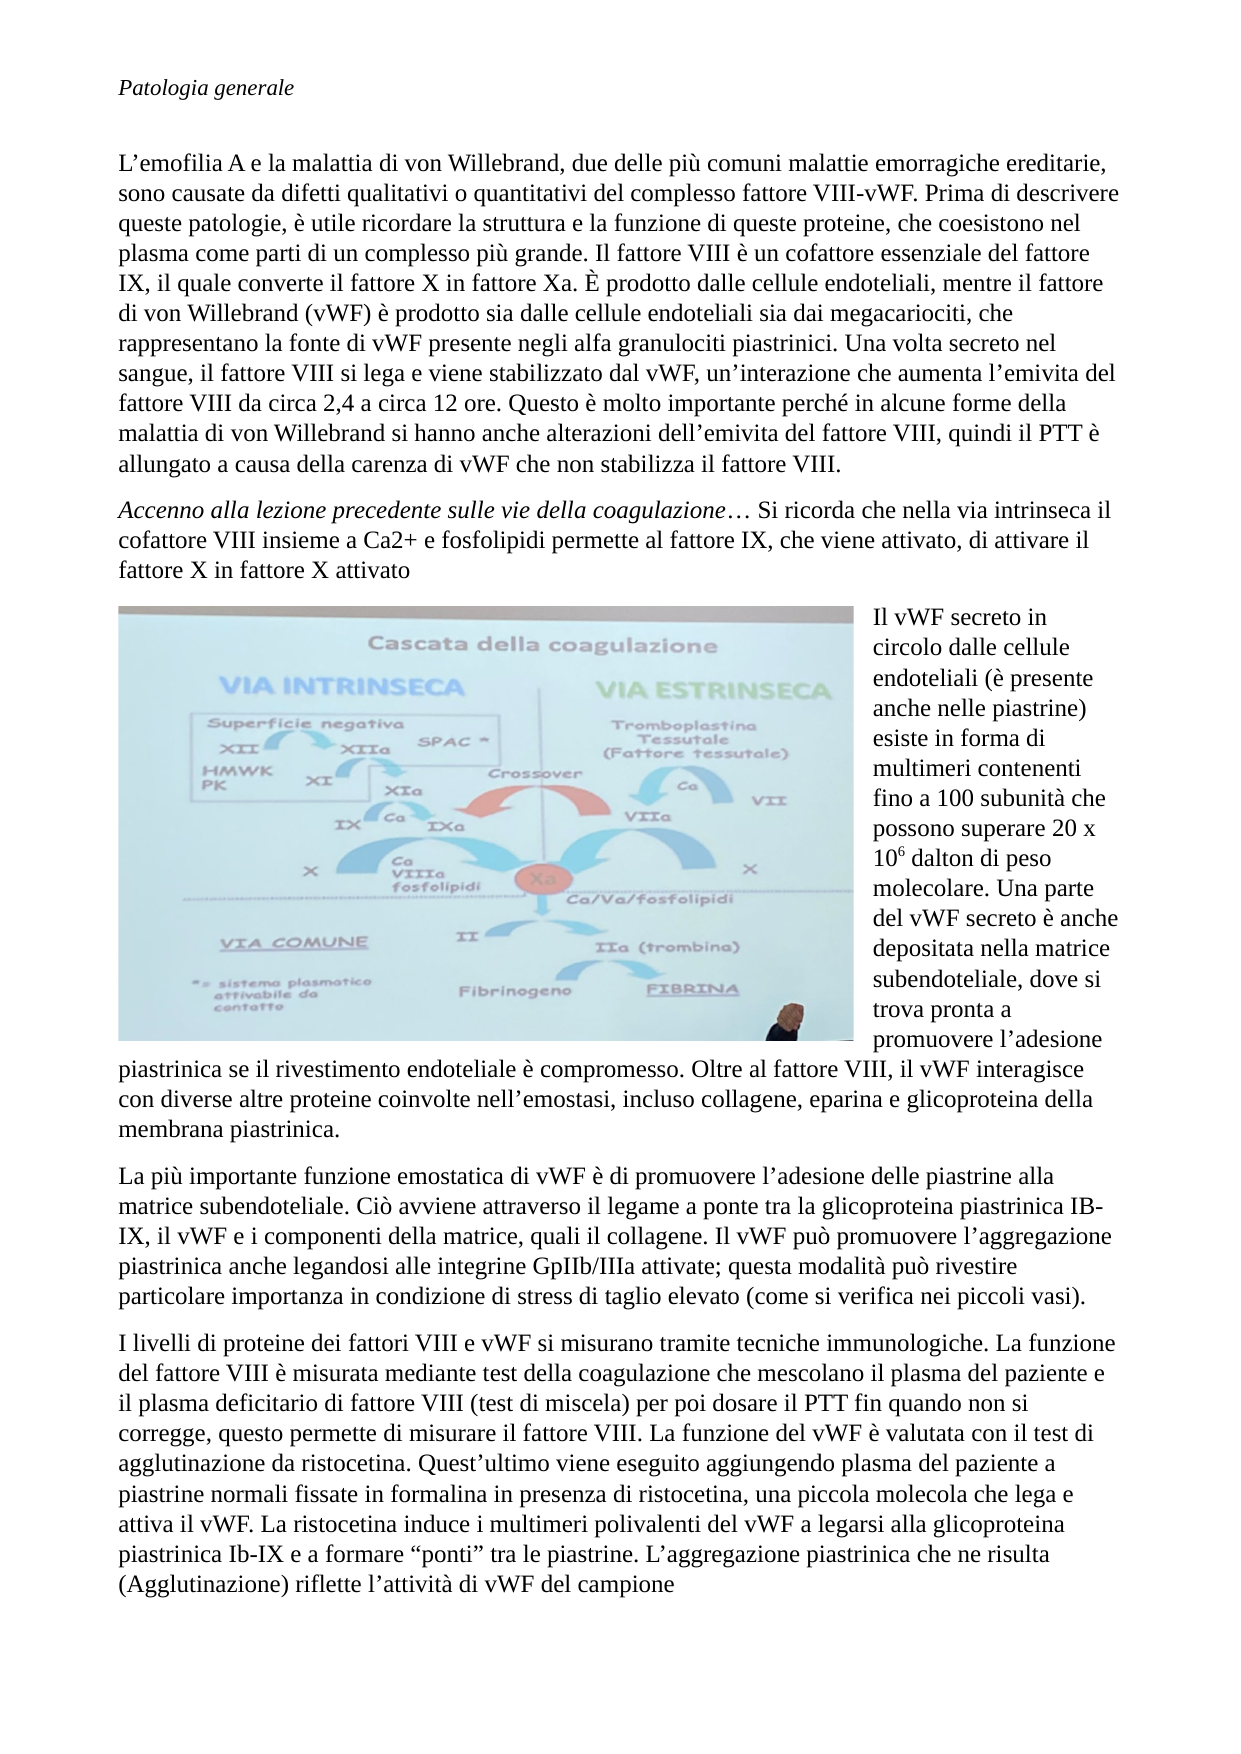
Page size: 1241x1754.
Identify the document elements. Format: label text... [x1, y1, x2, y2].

picture [118, 606, 854, 1041]
text I livelli di proteine dei fattori VIII e vWF si misurano tramite tecniche immunologiche. La funzione del fattore VIII è misurata mediante test della coagulazione che mescolano il plasma del paziente e il plasma deficitario di fattore VIII (test di miscela) per poi dosare il PTT fin quando non si corregge, questo permette di misurare il fattore VIII. La funzione del vWF è valutata con il test di agglutinazione da ristocetina. Quest’ultimo viene eseguito aggiungendo plasma del paziente a piastrine normali fissate in formalina in presenza di ristocetina, una piccola molecola che lega e attiva il vWF. La ristocetina induce i multimeri polivalenti del vWF a legarsi alla glicoproteina piastrinica Ib-IX e a formare “ponti” tra le piastrine. L’aggregazione piastrinica che ne risulta (Agglutinazione) riflette l’attività di vWF del campione [118, 1328, 1122, 1598]
text La più importante funzione emostatica di vWF è di promuovere l’adesione delle piastrine alla matrice subendoteliale. Ciò avviene attraverso il legame a ponte tra la glicoproteina piastrinica IB-IX, il vWF e i componenti della matrice, quali il collagene. Il vWF può promuovere l’aggregazione piastrinica anche legandosi alle integrine GpIIb/IIIa attivate; questa modalità può rivestire particolare importanza in condizione di stress di taglio elevato (come si verifica nei piccoli vasi). [118, 1161, 1122, 1310]
text Accenno alla lezione precedente sulle vie della coagulazione… Si ricorda che nella via intrinseca il cofattore VIII insieme a Ca2+ e fosfolipidi permette al fattore IX, che viene attivato, di attivare il fattore X in fattore X attivato [118, 495, 1122, 584]
text L’emofilia A e la malattia di von Willebrand, due delle più comuni malattie emorragiche ereditarie, sono causate da difetti qualitativi o quantitativi del complesso fattore VIII-vWF. Prima di descrivere queste patologie, è utile ricordare la struttura e la funzione di queste proteine, che coesistono nel plasma come parti di un complesso più grande. Il fattore VIII è un cofattore essenziale del fattore IX, il quale converte il fattore X in fattore Xa. È prodotto dalle cellule endoteliali, mentre il fattore di von Willebrand (vWF) è prodotto sia dalle cellule endoteliali sia dai megacariociti, che rappresentano la fonte di vWF presente negli alfa granulociti piastrinici. Una volta secreto nel sangue, il fattore VIII si lega e viene stabilizzato dal vWF, un’interazione che aumenta l’emivita del fattore VIII da circa 2,4 a circa 12 ore. Questo è molto importante perché in alcune forme della malattia di von Willebrand si hanno anche alterazioni dell’emivita del fattore VIII, quindi il PTT è allungato a causa della carenza di vWF che non stabilizza il fattore VIII. [118, 148, 1122, 477]
